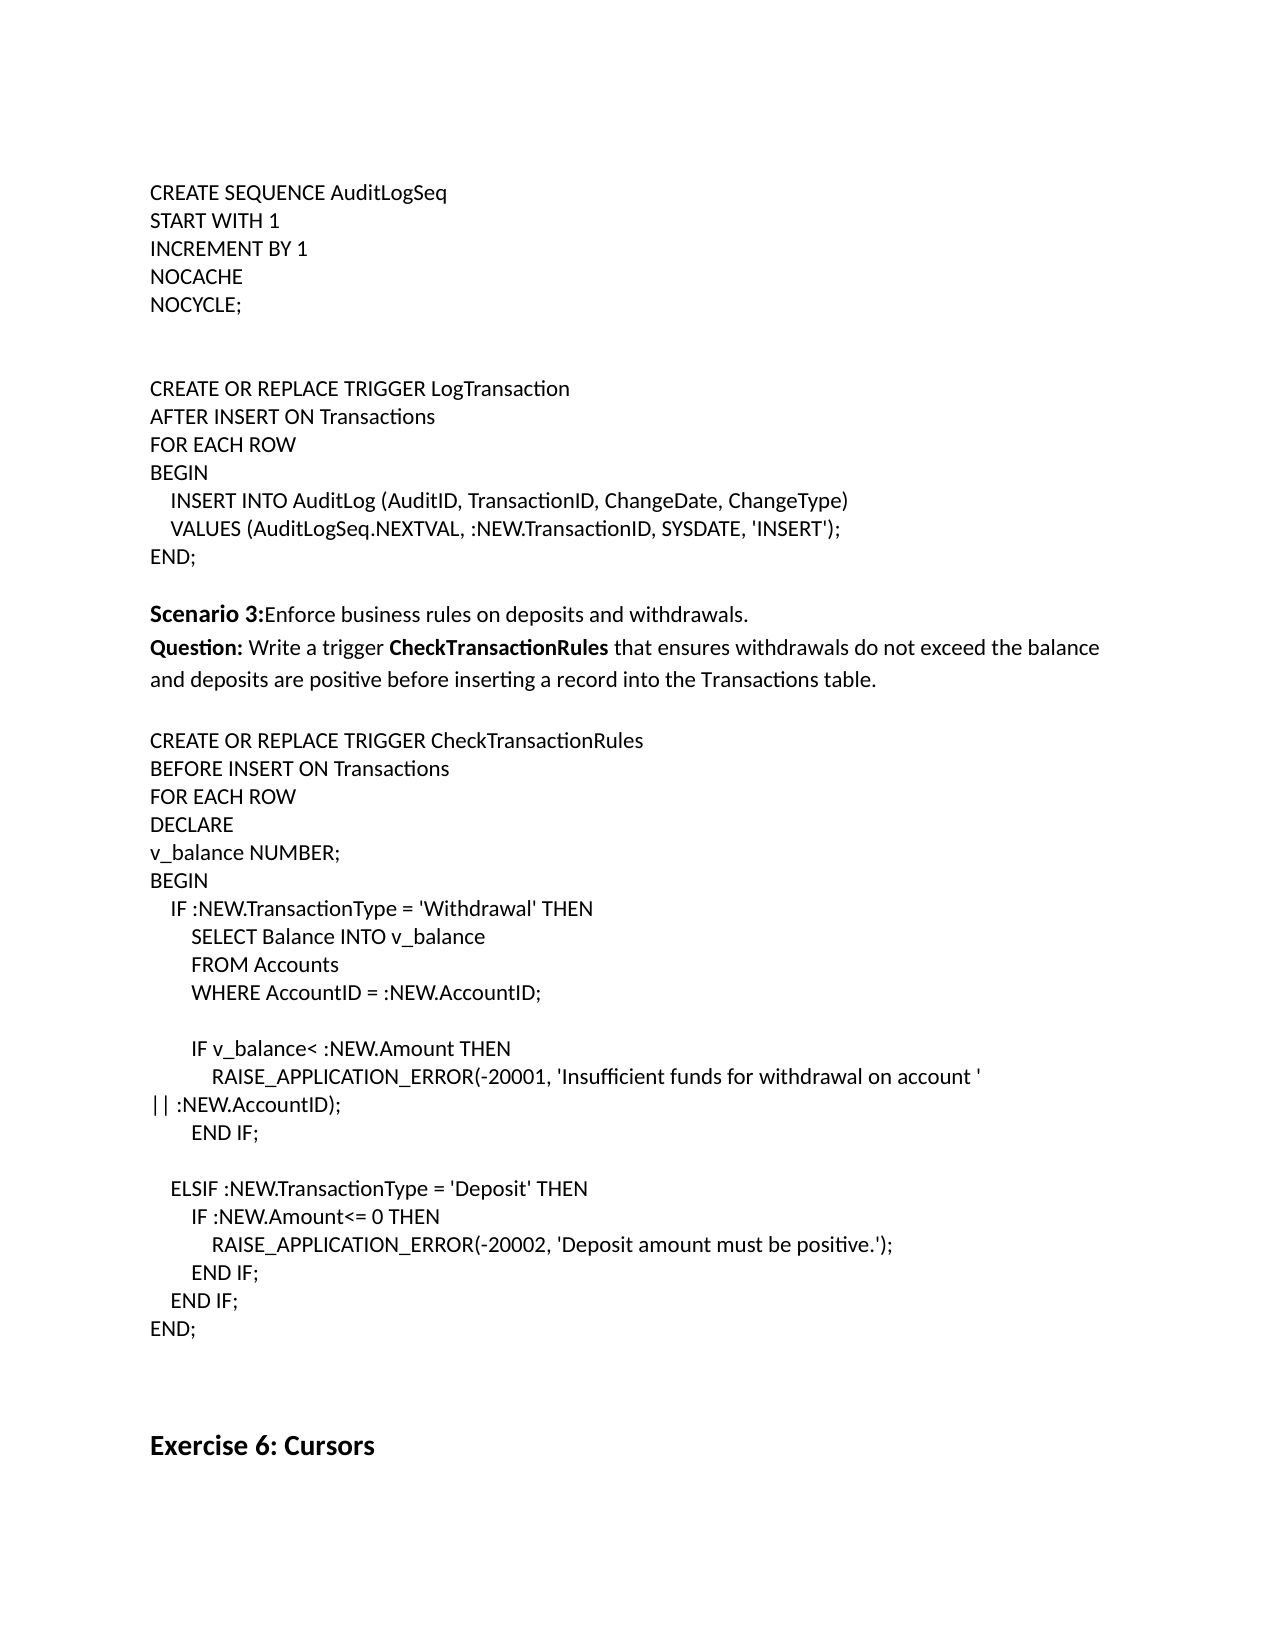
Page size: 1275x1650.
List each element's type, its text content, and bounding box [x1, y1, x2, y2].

text CREATE OR REPLACE TRIGGER LogTransaction [150, 374, 1125, 402]
text NOCYCLE; [150, 290, 1125, 318]
text RAISE_APPLICATION_ERROR(-20002, 'Deposit amount must be positive.'); [150, 1230, 1125, 1258]
text ELSIF :NEW.TransactionType = 'Deposit' THEN [150, 1174, 1125, 1202]
text INSERT INTO AuditLog (AuditID, TransactionID, ChangeDate, ChangeType) [150, 486, 1125, 514]
text IF :NEW.TransactionType = 'Withdrawal' THEN [150, 894, 1125, 922]
text START WITH 1 [150, 206, 1125, 234]
text CREATE OR REPLACE TRIGGER CheckTransactionRules [150, 726, 1125, 754]
text FOR EACH ROW [150, 430, 1125, 458]
text END; [150, 542, 1125, 570]
text BEFORE INSERT ON Transactions [150, 754, 1125, 782]
text BEGIN [150, 866, 1125, 894]
text FOR EACH ROW [150, 782, 1125, 810]
text END IF; [150, 1258, 1125, 1286]
text END IF; [150, 1118, 1125, 1146]
text BEGIN [150, 458, 1125, 486]
text CREATE SEQUENCE AuditLogSeq [150, 178, 1125, 206]
text DECLARE [150, 810, 1125, 838]
text SELECT Balance INTO v_balance [150, 922, 1125, 950]
text IF v_balance< :NEW.Amount THEN [150, 1034, 1125, 1062]
text AFTER INSERT ON Transactions [150, 402, 1125, 430]
text Question: Write a trigger CheckTransactionRules that ensures withdrawals do not exceed the balance and deposits are positive before inserting a record into the Transactions table. [150, 633, 1125, 693]
text WHERE AccountID = :NEW.AccountID; [150, 978, 1125, 1006]
text END; [150, 1314, 1125, 1342]
text END IF; [150, 1286, 1125, 1314]
text Exercise 6: Cursors [150, 1427, 1125, 1463]
text Scenario 3:Enforce business rules on deposits and withdrawals. [150, 598, 1125, 629]
text v_balance NUMBER; [150, 838, 1125, 866]
text FROM Accounts [150, 950, 1125, 978]
text IF :NEW.Amount<= 0 THEN [150, 1202, 1125, 1230]
text INCREMENT BY 1 [150, 234, 1125, 262]
text NOCACHE [150, 262, 1125, 290]
text VALUES (AuditLogSeq.NEXTVAL, :NEW.TransactionID, SYSDATE, 'INSERT'); [150, 514, 1125, 542]
text RAISE_APPLICATION_ERROR(-20001, 'Insufficient funds for withdrawal on account ' || :NEW.AccountID); [150, 1062, 1125, 1118]
